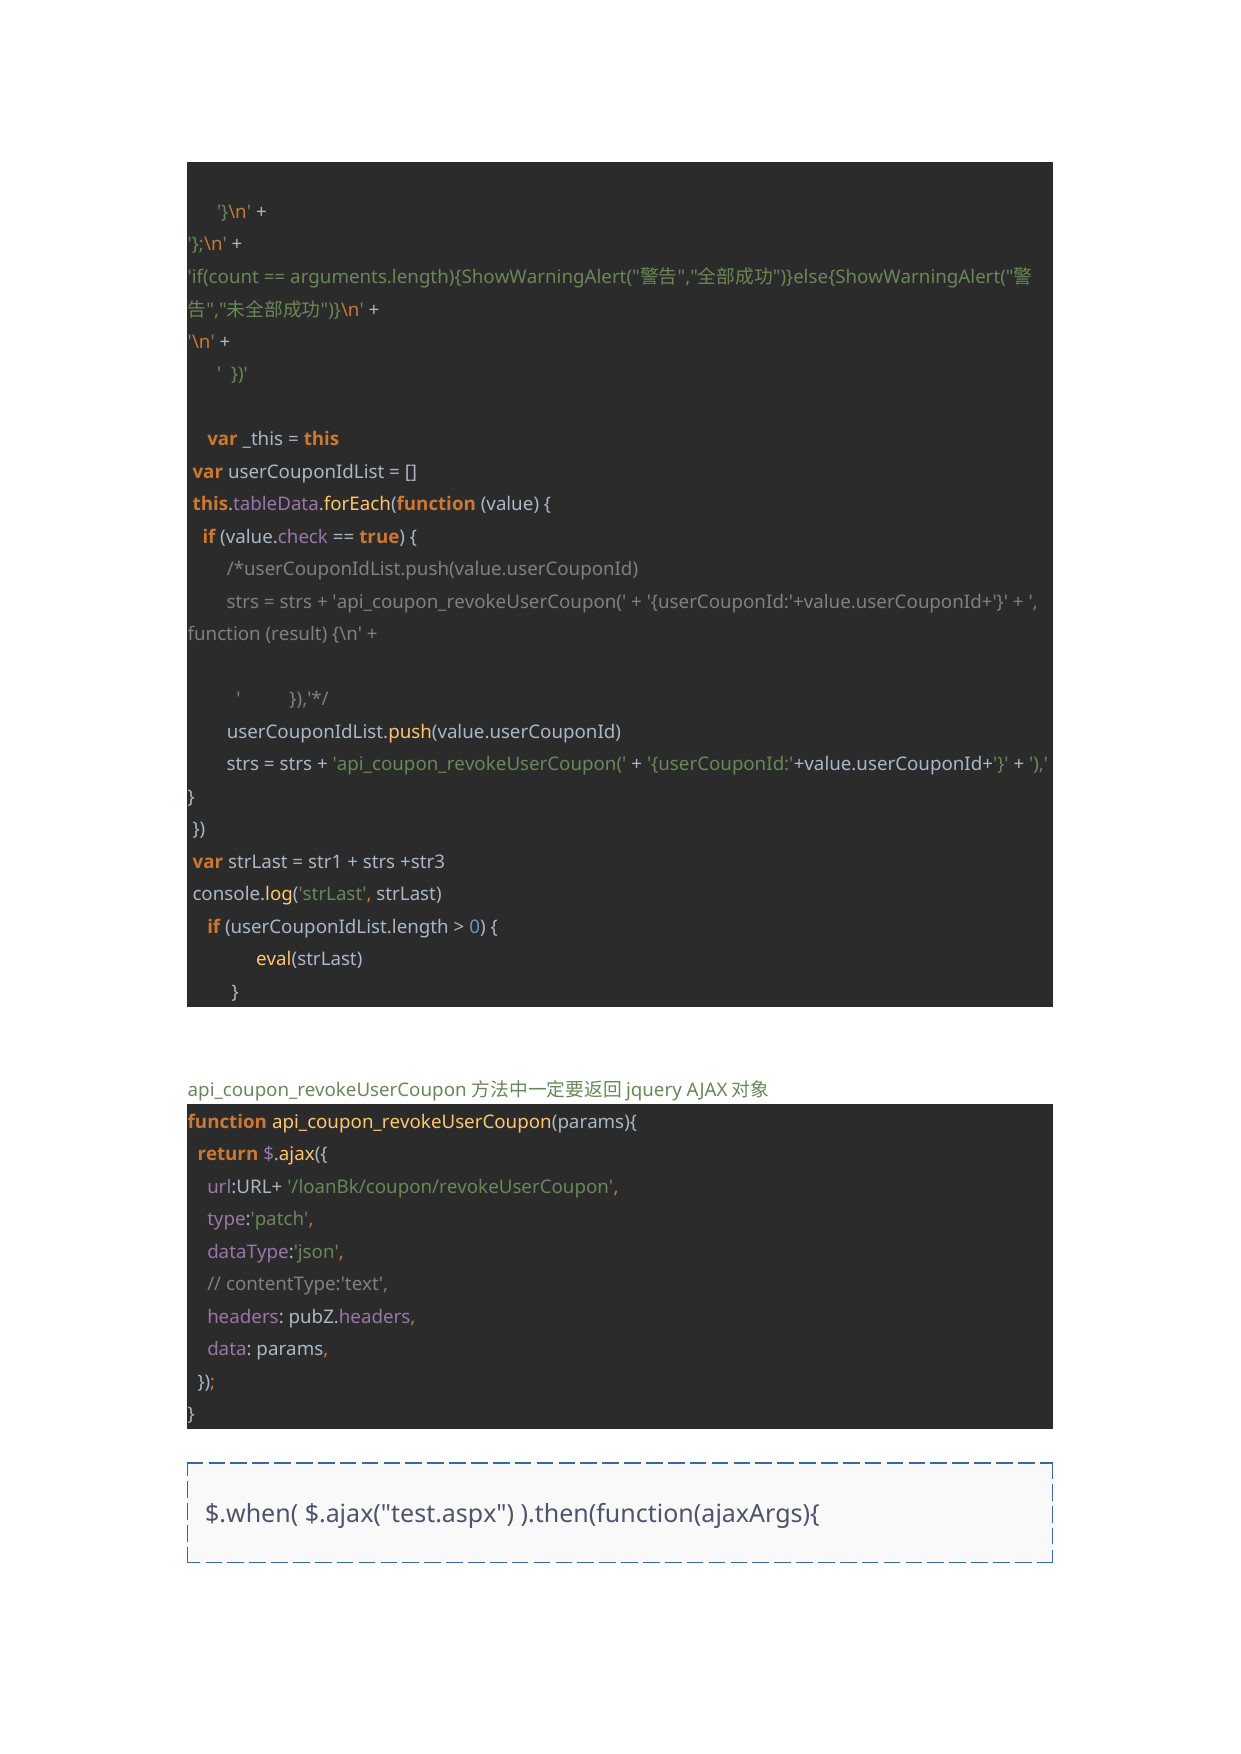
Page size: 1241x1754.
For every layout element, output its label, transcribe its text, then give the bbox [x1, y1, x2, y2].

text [187, 162, 1053, 1007]
text $.when( $.ajax("test.aspx") ).then(function(ajaxArgs){ [187, 1462, 1053, 1563]
text function api_coupon_revokeUserCoupon(params){ return $.ajax({ url:URL+ '/loanBk/coupon/revokeUserCoupon', type:'patch', dataType:'json', // contentType:'text', headers: pubZ.headers, data: params, }); } [187, 1104, 1053, 1429]
text api_coupon_revokeUserCoupon 方法中一定要返回 jquery AJAX对象 [187, 1072, 1053, 1104]
